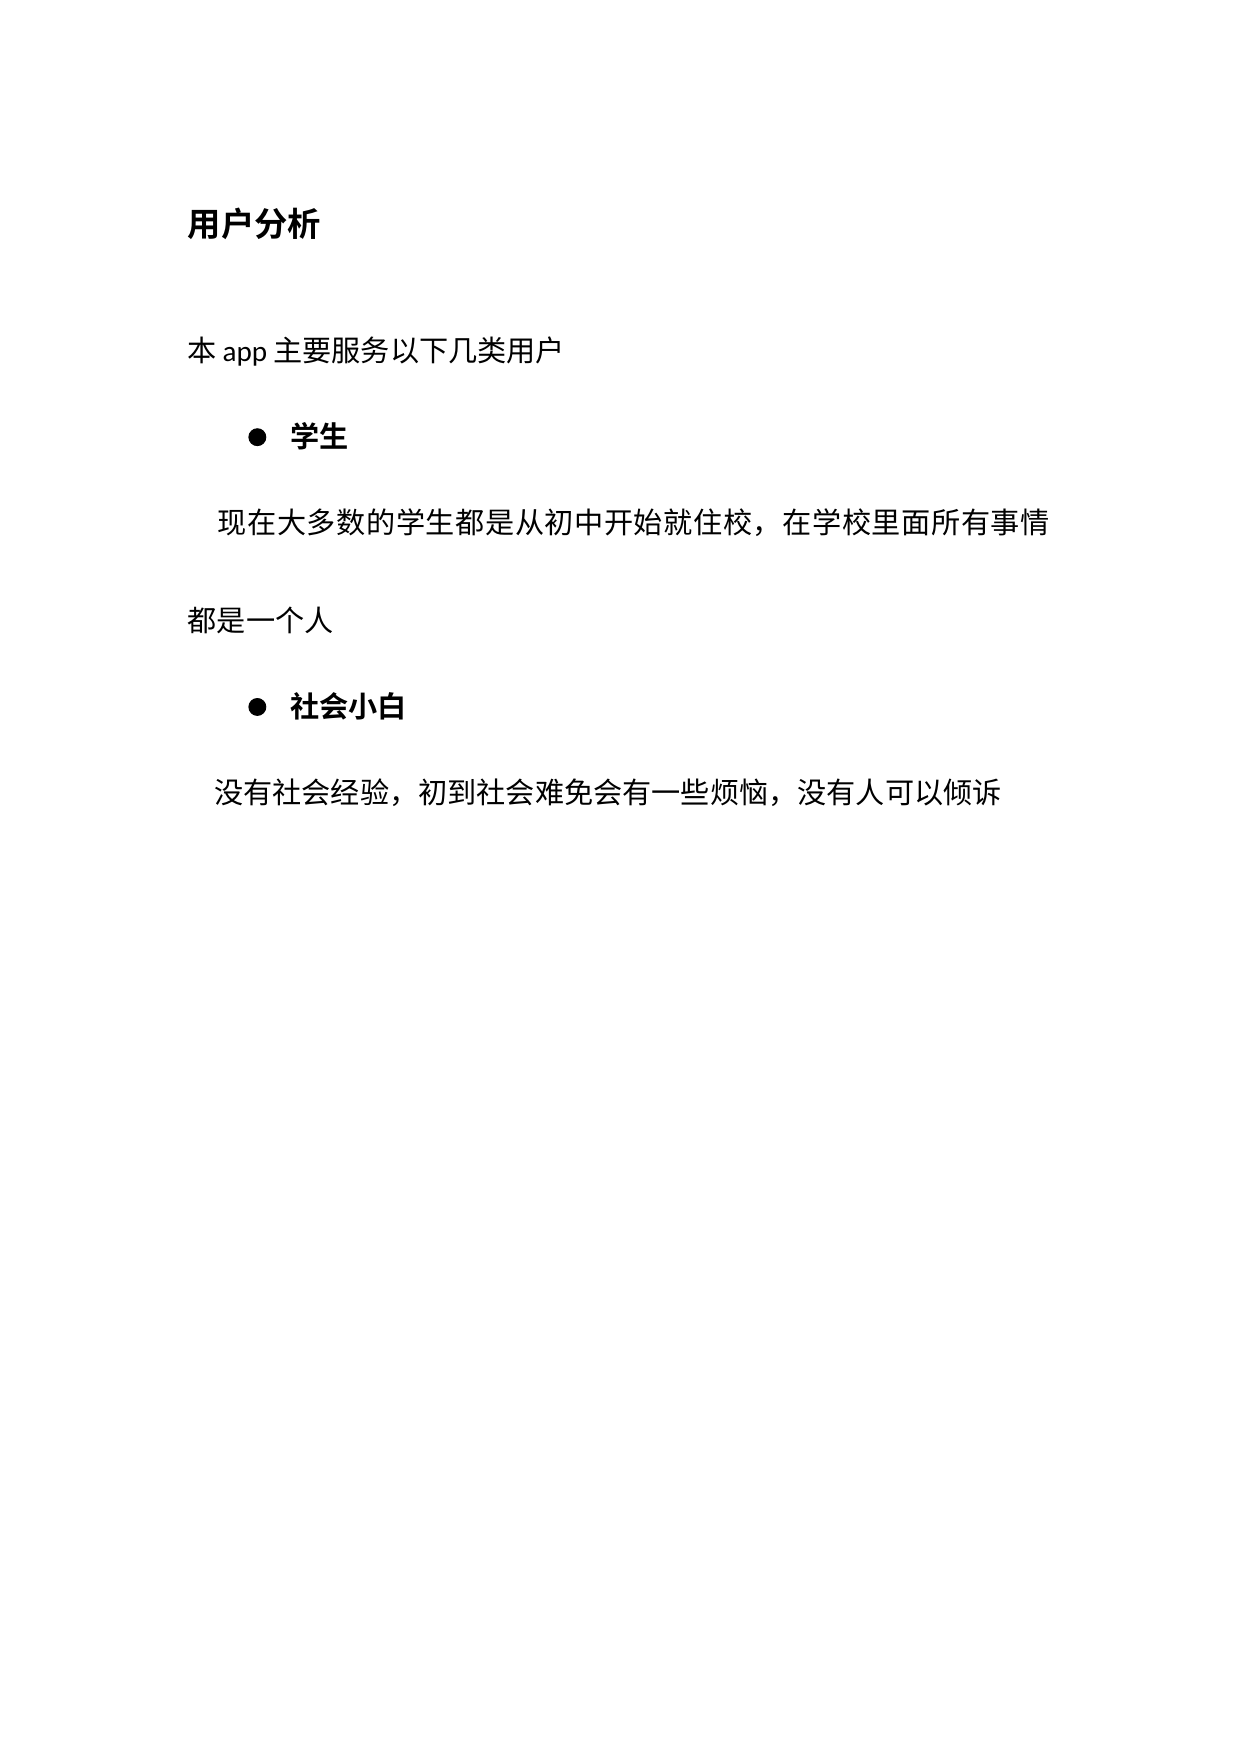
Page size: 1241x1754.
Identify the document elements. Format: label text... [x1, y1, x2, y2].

text 没有社会经验，初到社会难免会有一些烦恼，没有人可以倾诉 [187, 758, 1053, 823]
list 社会小白 [246, 672, 1053, 737]
list 学生 [246, 402, 1053, 467]
text 现在大多数的学生都是从初中开始就住校，在学校里面所有事情都是一个人 [187, 488, 1053, 651]
text 本app主要服务以下几类用户 [187, 316, 1053, 381]
subtitle 用户分析 [187, 189, 1053, 254]
